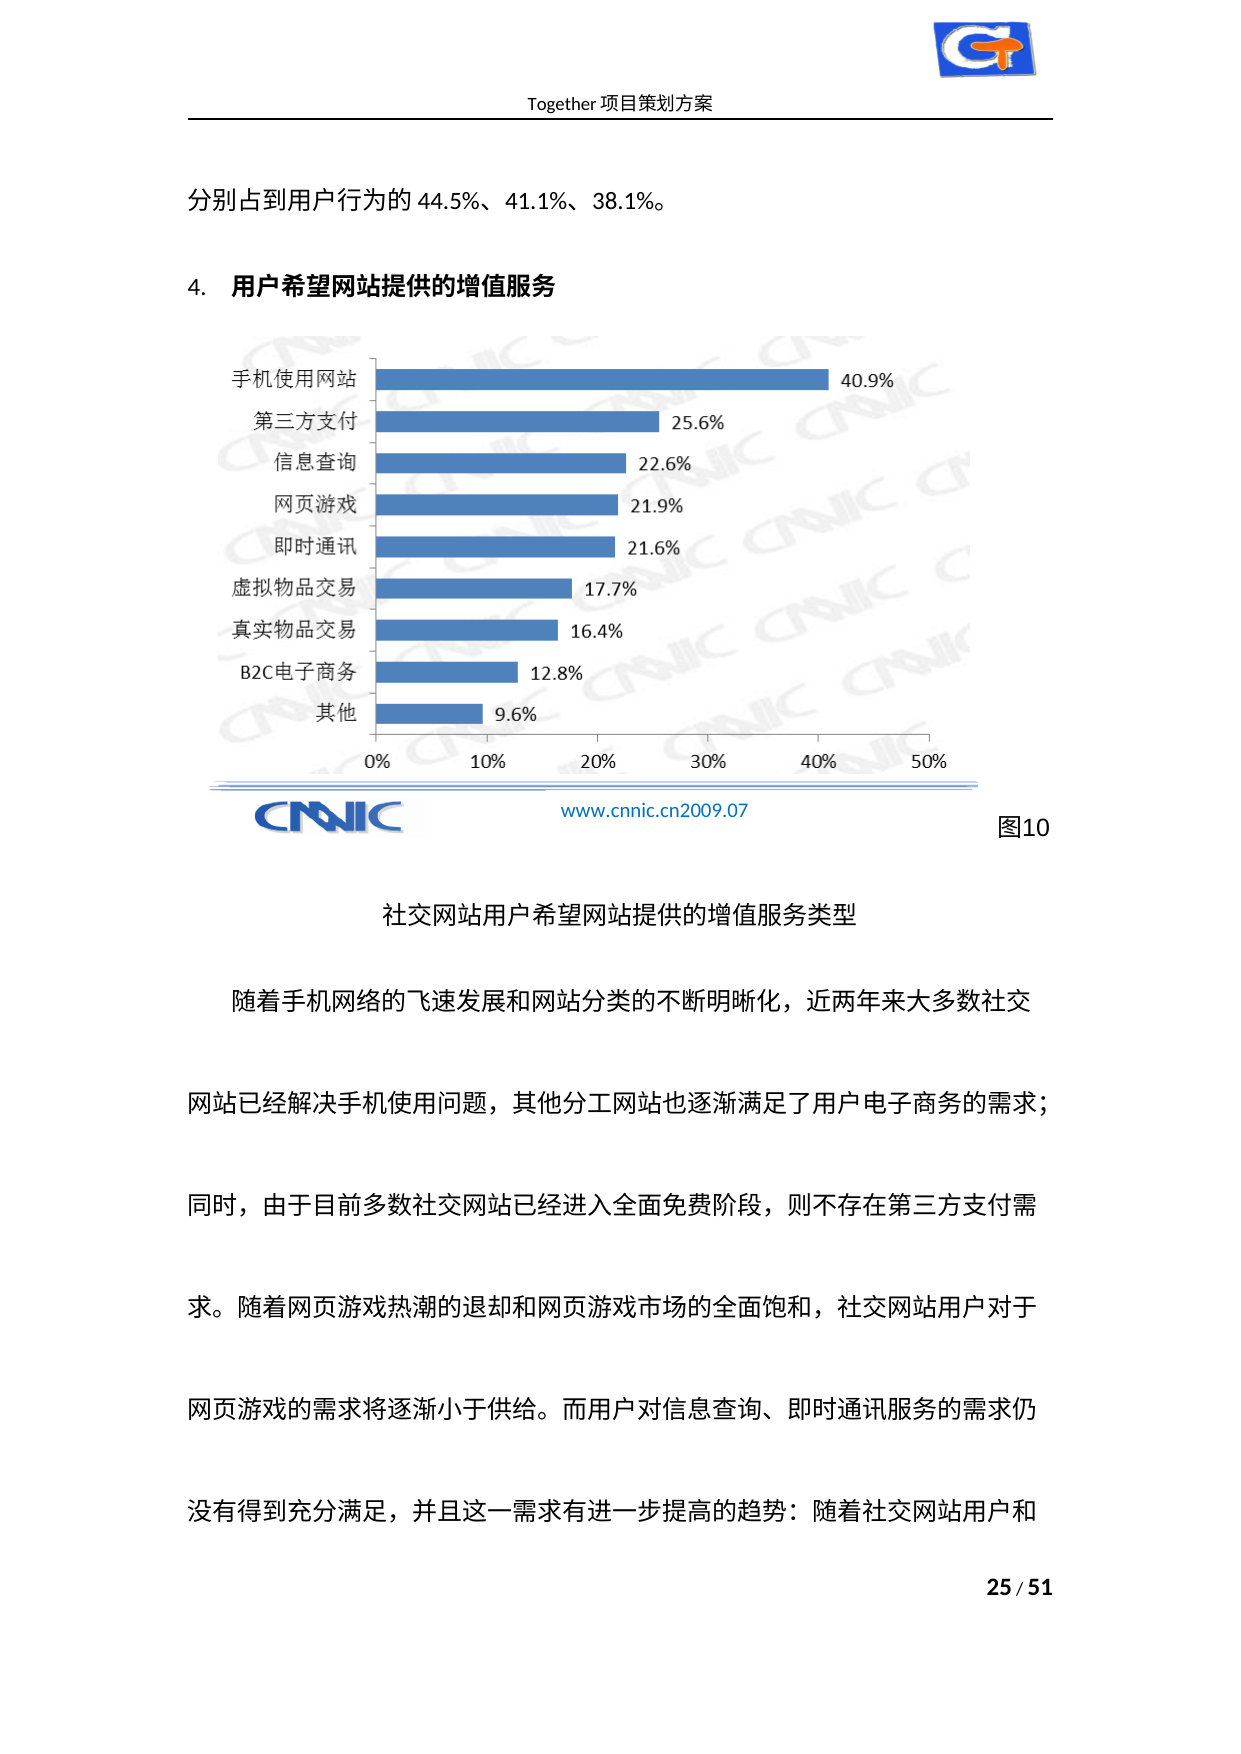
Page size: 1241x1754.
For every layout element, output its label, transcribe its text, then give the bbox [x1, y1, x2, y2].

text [187, 164, 1053, 232]
text 图10 社交网站用户希望网站提供的增值服务类型 [187, 337, 1053, 948]
picture [884, 18, 1068, 96]
list 用户希望网站提供的增值服务 [187, 251, 1053, 318]
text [187, 966, 1053, 1543]
